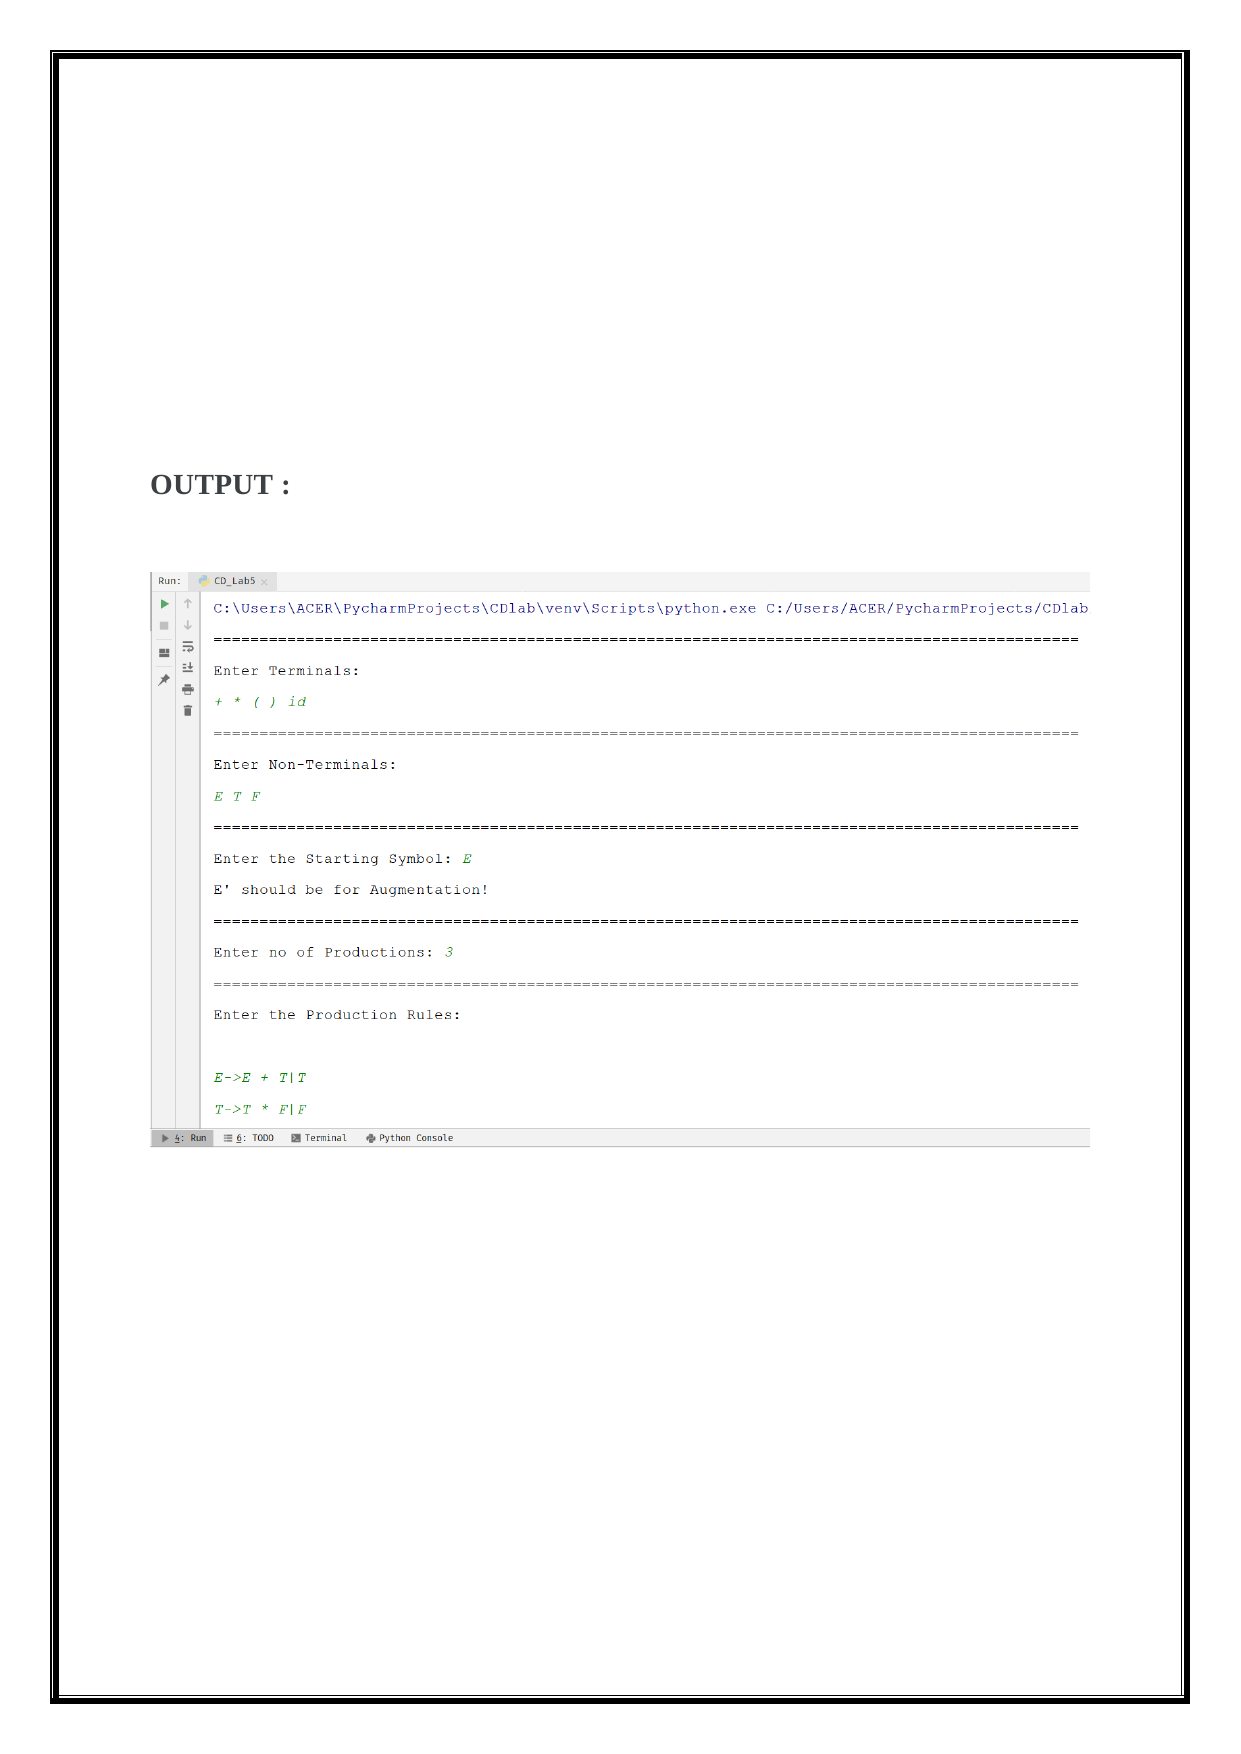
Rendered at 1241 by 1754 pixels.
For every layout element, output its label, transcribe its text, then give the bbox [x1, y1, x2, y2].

text OUTPUT : [150, 467, 1090, 500]
picture [150, 572, 1091, 1148]
